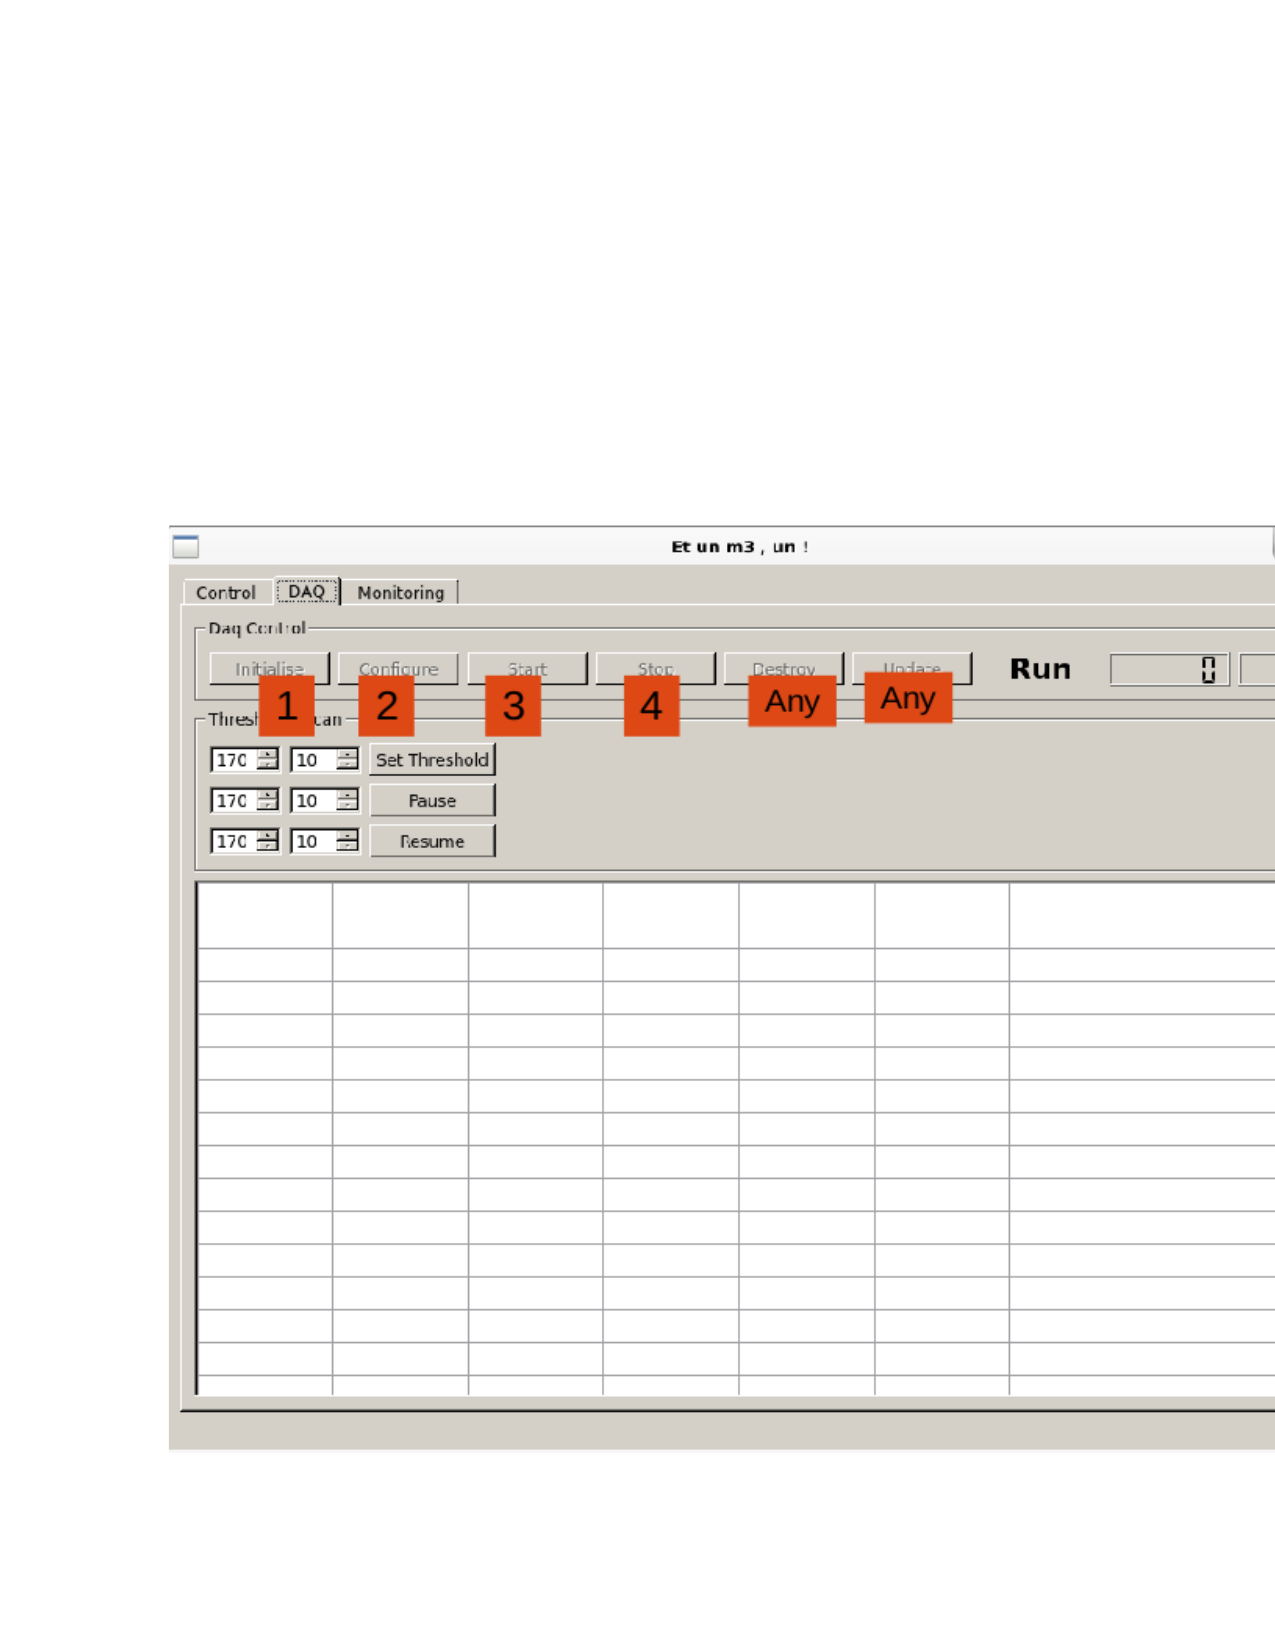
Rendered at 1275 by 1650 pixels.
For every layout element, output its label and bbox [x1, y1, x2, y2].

picture [168, 150, 1275, 1501]
